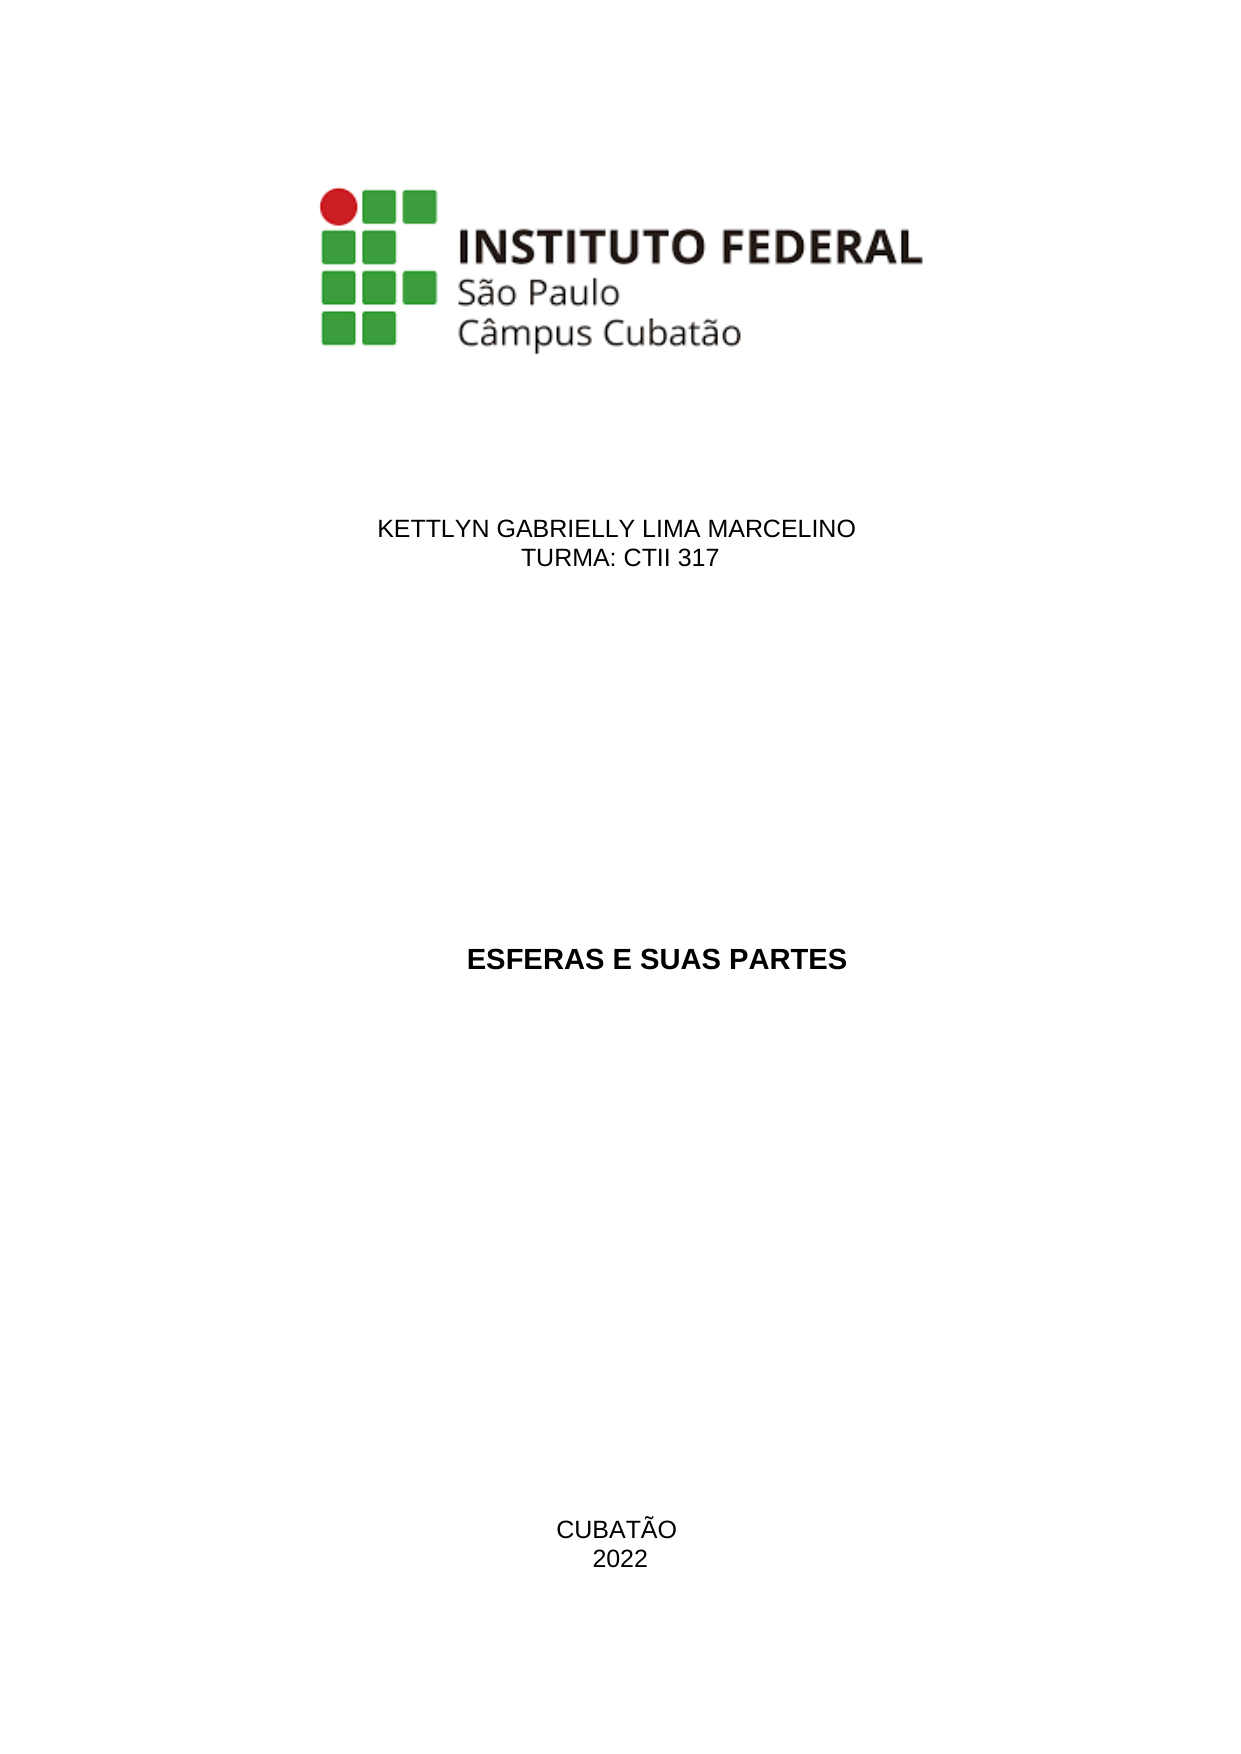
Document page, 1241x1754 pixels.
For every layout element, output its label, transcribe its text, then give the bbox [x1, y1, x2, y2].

text CUBATÃO [177, 1515, 1063, 1544]
text KETTLYN GABRIELLY LIMA MARCELINO [177, 514, 1063, 543]
text 2022 [177, 1544, 1063, 1573]
picture [291, 147, 949, 382]
text ESFERAS E SUAS PARTES [177, 942, 1063, 976]
text TURMA: CTII 317 [177, 543, 1063, 572]
